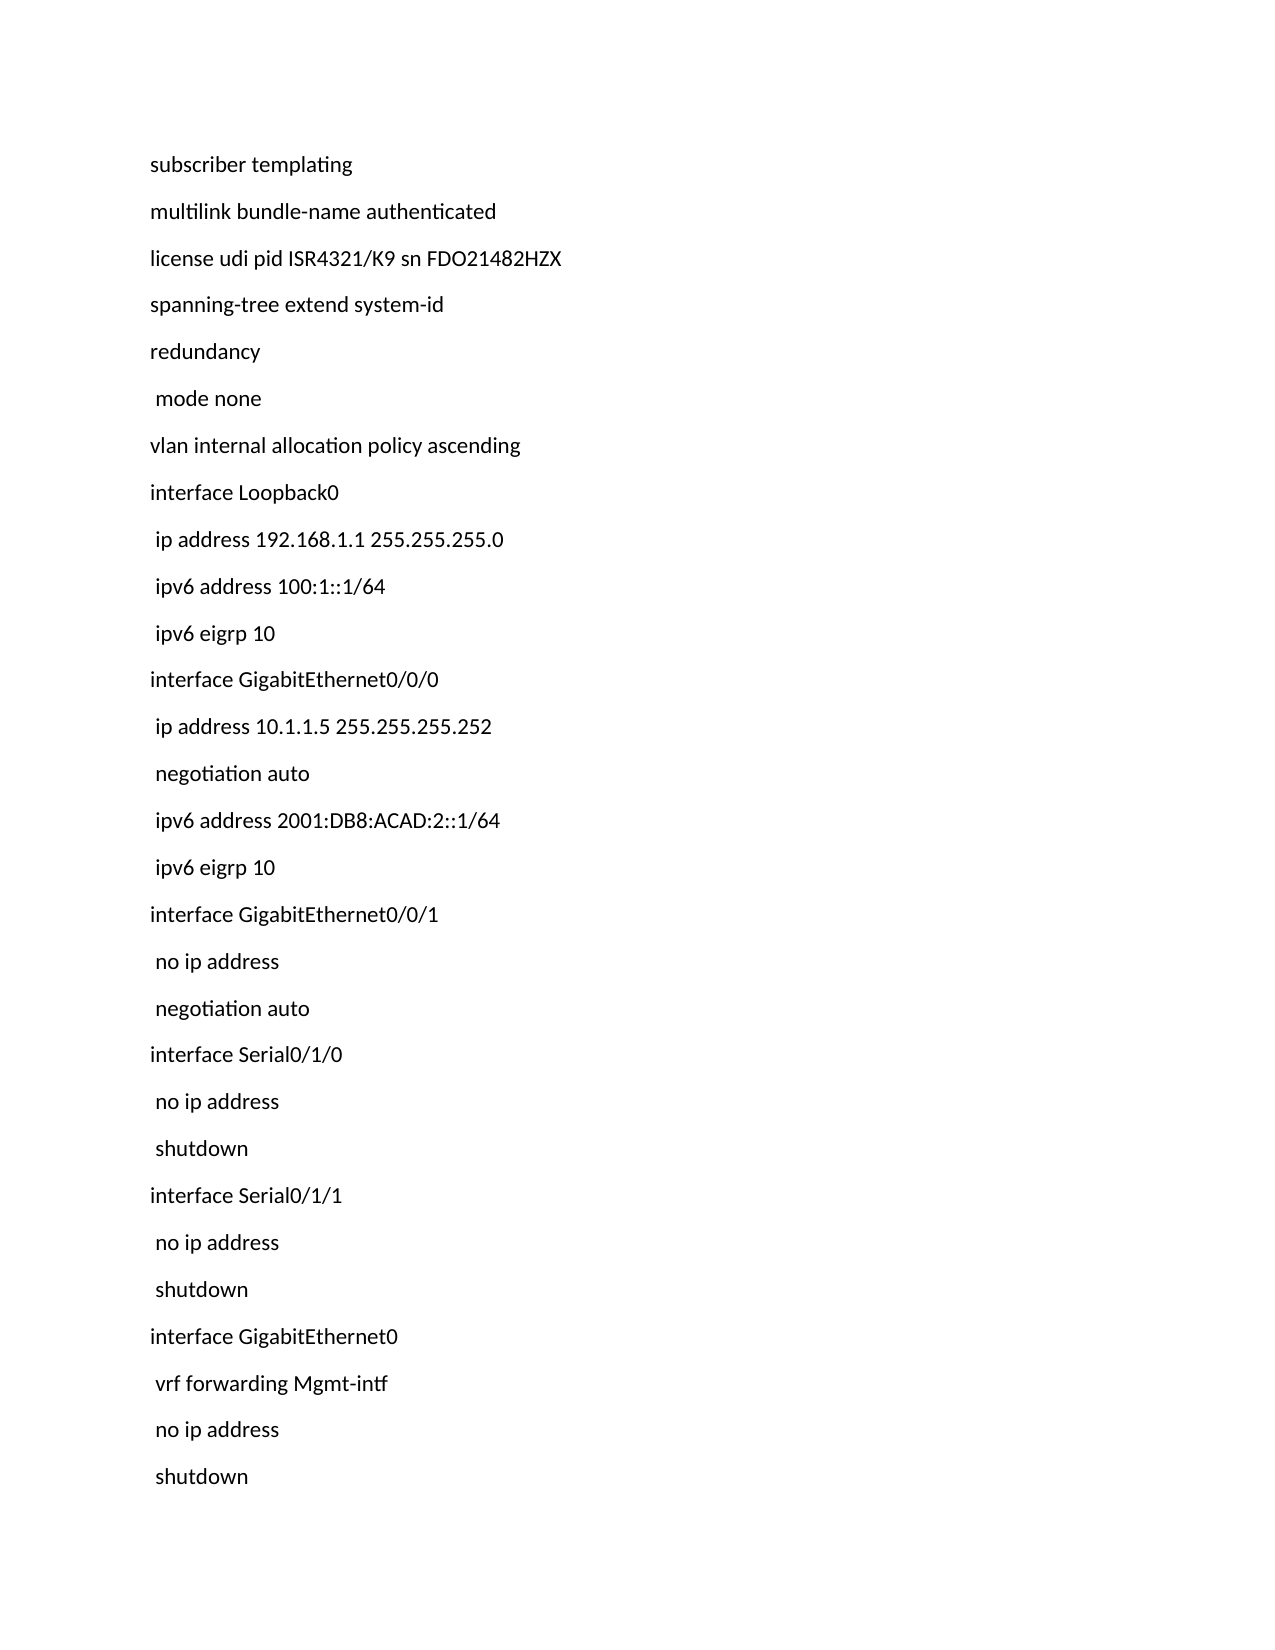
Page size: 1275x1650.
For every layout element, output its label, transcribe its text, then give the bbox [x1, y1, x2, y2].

text negotiation auto [150, 759, 1125, 787]
text no ip address [150, 1087, 1125, 1116]
text ip address 192.168.1.1 255.255.255.0 [150, 525, 1125, 553]
text subscriber templating [150, 150, 1125, 178]
text negotiation auto [150, 994, 1125, 1022]
text shutdown [150, 1462, 1125, 1491]
text interface GigabitEthernet0/0/1 [150, 900, 1125, 928]
text spanning-tree extend system-id [150, 291, 1125, 319]
text no ip address [150, 947, 1125, 975]
text interface GigabitEthernet0/0/0 [150, 666, 1125, 694]
text interface Loopback0 [150, 478, 1125, 506]
text ipv6 address 2001:DB8:ACAD:2::1/64 [150, 806, 1125, 834]
text multilink bundle-name authenticated [150, 197, 1125, 225]
text ipv6 address 100:1::1/64 [150, 572, 1125, 600]
text interface Serial0/1/1 [150, 1181, 1125, 1209]
text no ip address [150, 1228, 1125, 1256]
text ip address 10.1.1.5 255.255.255.252 [150, 712, 1125, 741]
text mode none [150, 384, 1125, 412]
text interface Serial0/1/0 [150, 1041, 1125, 1069]
text shutdown [150, 1275, 1125, 1303]
text vlan internal allocation policy ascending [150, 431, 1125, 459]
text vrf forwarding Mgmt-intf [150, 1369, 1125, 1397]
text interface GigabitEthernet0 [150, 1322, 1125, 1350]
text no ip address [150, 1416, 1125, 1444]
text ipv6 eigrp 10 [150, 619, 1125, 647]
text license udi pid ISR4321/K9 sn FDO21482HZX [150, 244, 1125, 272]
text ipv6 eigrp 10 [150, 853, 1125, 881]
text shutdown [150, 1134, 1125, 1162]
text redundancy [150, 337, 1125, 366]
